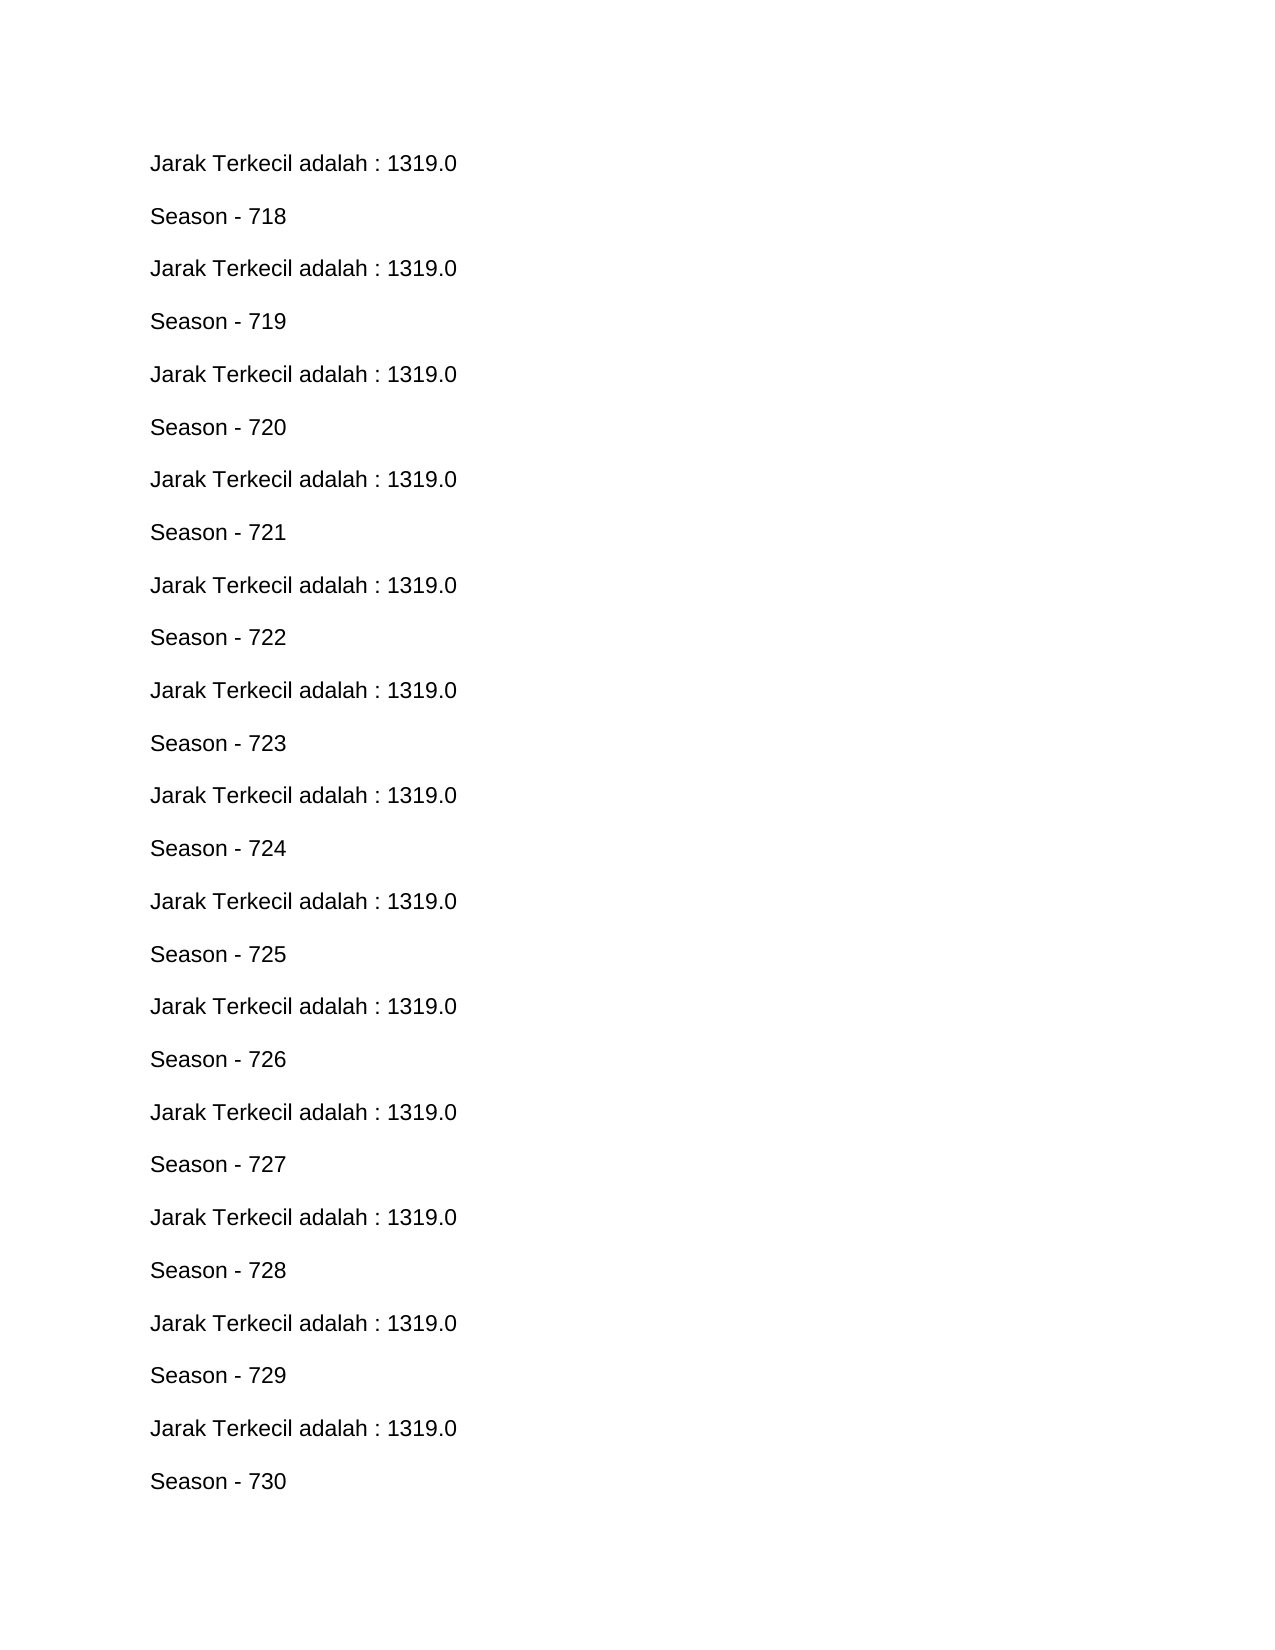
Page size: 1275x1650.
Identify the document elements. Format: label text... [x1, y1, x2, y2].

text Jarak Terkecil adalah : 1319.0 [150, 572, 1125, 598]
text Jarak Terkecil adalah : 1319.0 [150, 361, 1125, 387]
text Jarak Terkecil adalah : 1319.0 [150, 255, 1125, 282]
text Jarak Terkecil adalah : 1319.0 [150, 150, 1125, 176]
text Jarak Terkecil adalah : 1319.0 [150, 466, 1125, 493]
text Jarak Terkecil adalah : 1319.0 [150, 1309, 1125, 1336]
text Season - 725 [150, 941, 1125, 967]
text Season - 730 [150, 1468, 1125, 1494]
text Jarak Terkecil adalah : 1319.0 [150, 993, 1125, 1020]
text Season - 724 [150, 835, 1125, 862]
text Season - 728 [150, 1257, 1125, 1283]
text Season - 729 [150, 1362, 1125, 1389]
text Season - 727 [150, 1151, 1125, 1178]
text Jarak Terkecil adalah : 1319.0 [150, 1099, 1125, 1125]
text Season - 721 [150, 519, 1125, 545]
text Season - 719 [150, 308, 1125, 334]
text Jarak Terkecil adalah : 1319.0 [150, 1415, 1125, 1441]
text Season - 718 [150, 203, 1125, 229]
text Jarak Terkecil adalah : 1319.0 [150, 782, 1125, 809]
text Season - 723 [150, 730, 1125, 756]
text Season - 722 [150, 624, 1125, 651]
text Jarak Terkecil adalah : 1319.0 [150, 888, 1125, 914]
text Season - 726 [150, 1046, 1125, 1072]
text Season - 720 [150, 413, 1125, 440]
text Jarak Terkecil adalah : 1319.0 [150, 677, 1125, 703]
text Jarak Terkecil adalah : 1319.0 [150, 1204, 1125, 1231]
